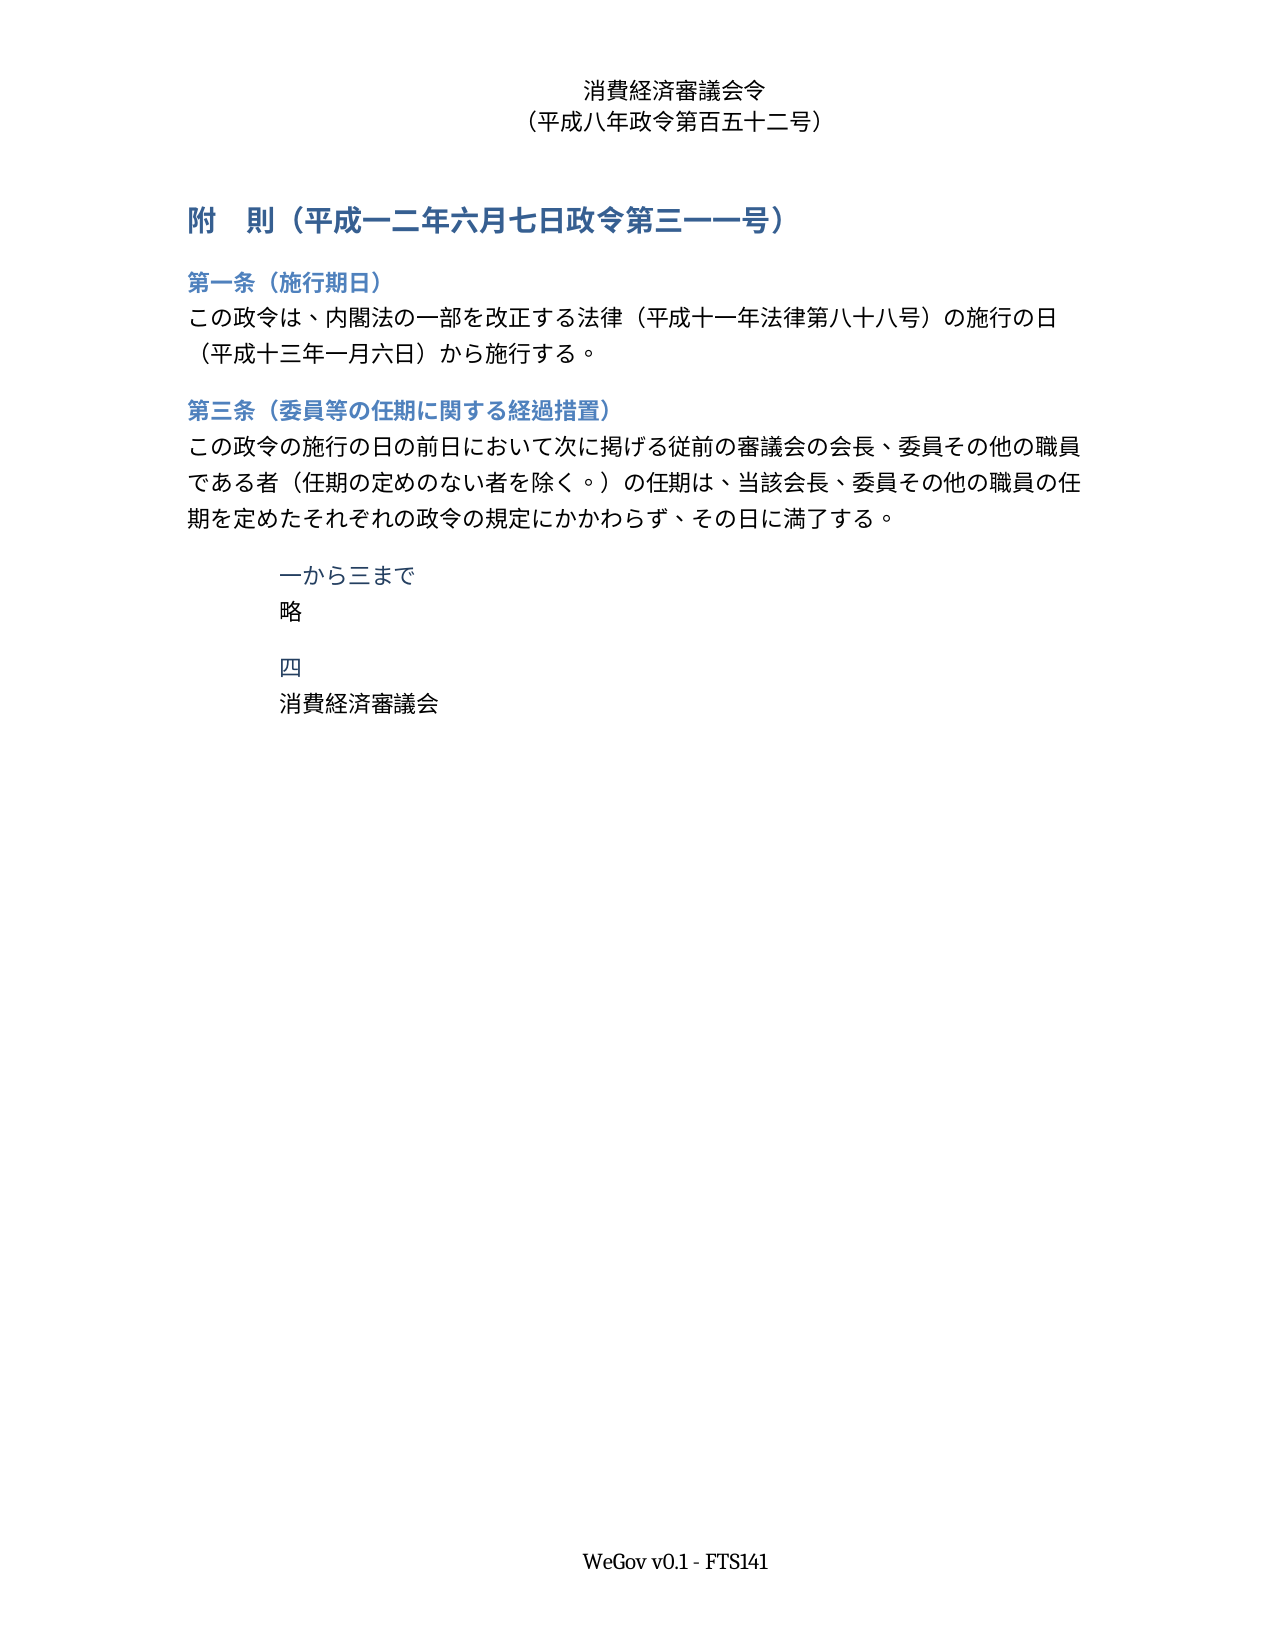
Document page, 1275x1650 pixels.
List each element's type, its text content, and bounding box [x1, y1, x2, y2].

subtitle 一から三まで [279, 560, 1087, 591]
text 消費経済審議会 [279, 688, 1087, 719]
subtitle 附 則（平成一二年六月七日政令第三一一号） [187, 200, 1087, 240]
subtitle 第三条（委員等の任期に関する経過措置） [187, 395, 1087, 426]
text この政令の施行の日の前日において次に掲げる従前の審議会の会長、委員その他の職員である者（任期の定めのない者を除く。）の任期は、当該会長、委員その他の職員の任期を定めたそれぞれの政令の規定にかかわらず、その日に満了する。 [187, 431, 1087, 534]
subtitle 四 [279, 652, 1087, 684]
text 略 [279, 596, 1087, 627]
text この政令は、内閣法の一部を改正する法律（平成十一年法律第八十八号）の施行の日（平成十三年一月六日）から施行する。 [187, 302, 1087, 369]
subtitle 第一条（施行期日） [187, 266, 1087, 298]
